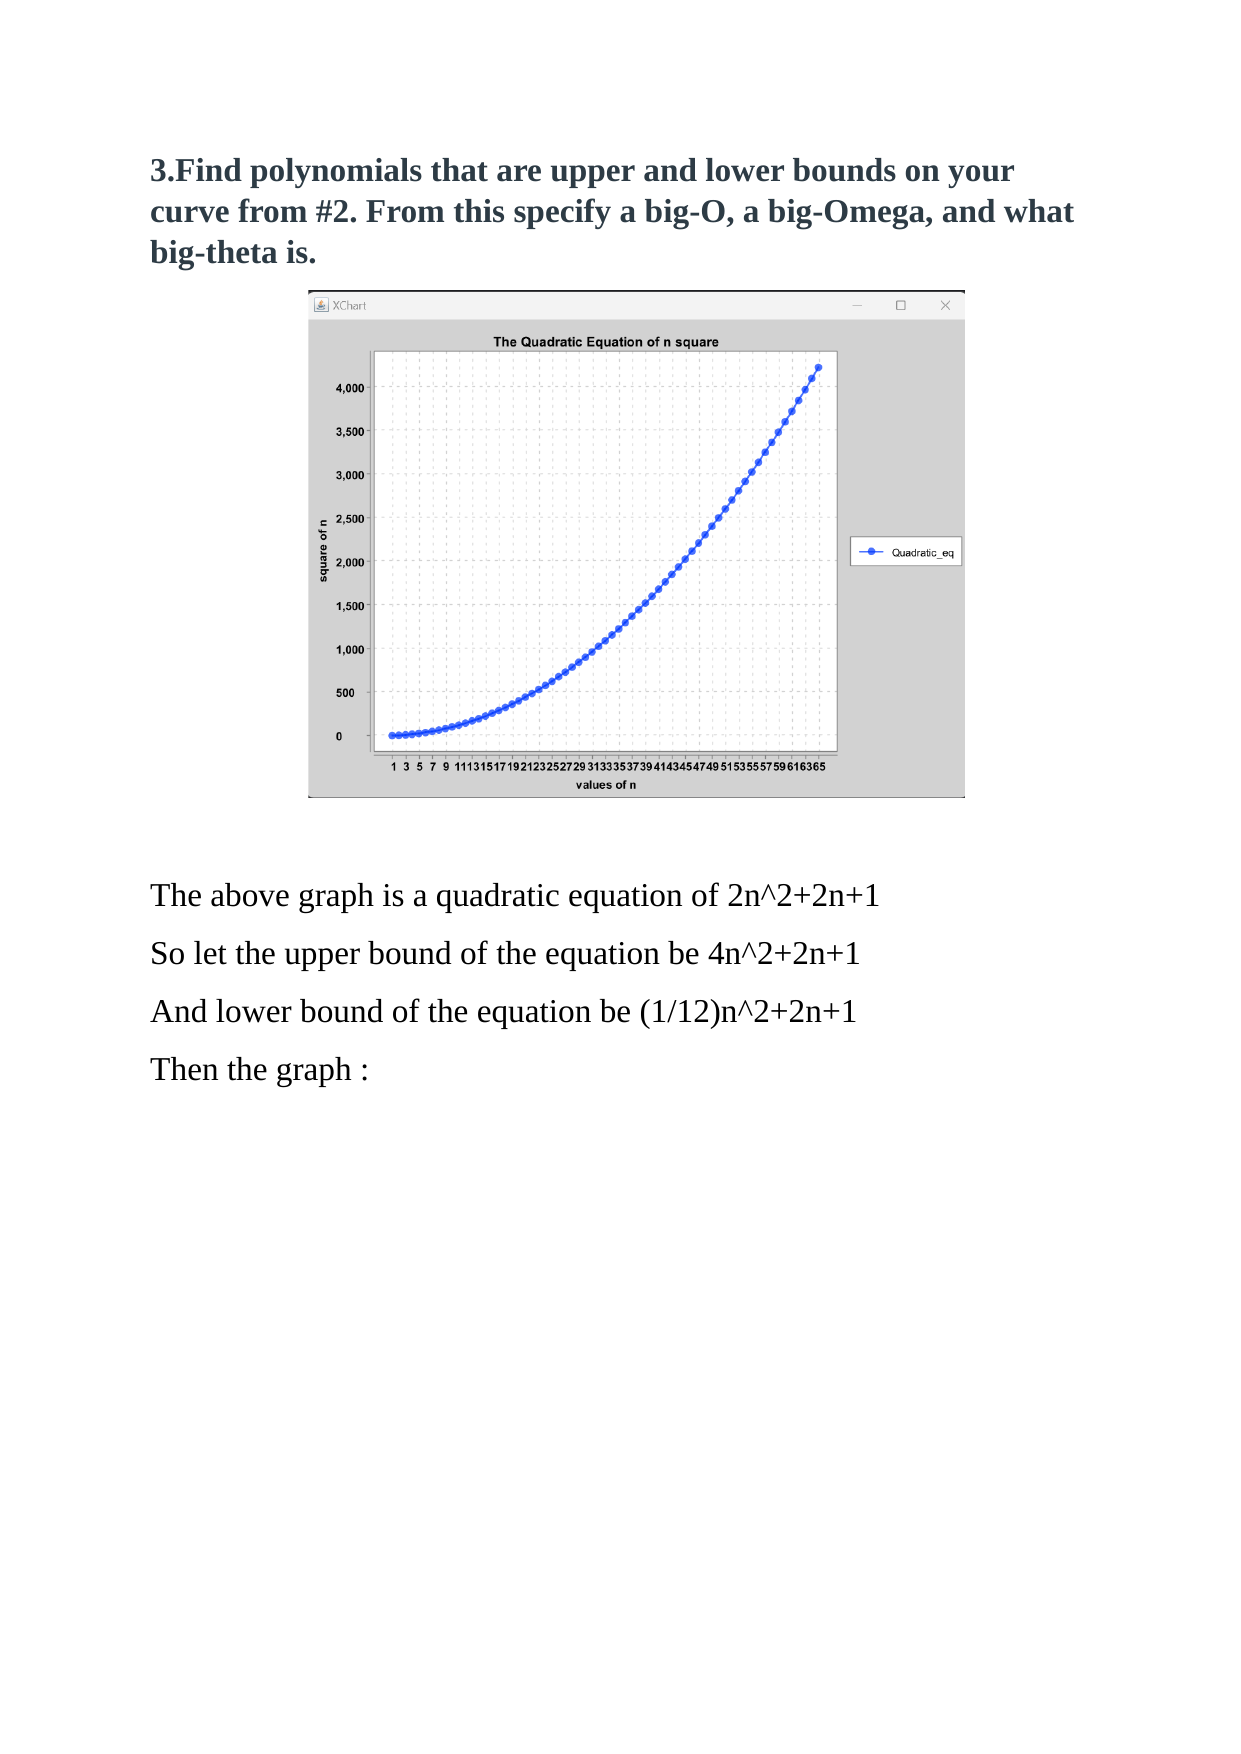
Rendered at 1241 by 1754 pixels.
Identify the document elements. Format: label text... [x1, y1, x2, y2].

text And lower bound of the equation be (1/12)n^2+2n+1 [150, 991, 1090, 1029]
picture [308, 290, 965, 798]
text 3.Find polynomials that are upper and lower bounds on your curve from #2. From this specify a big-O, a big-Omega, and what big-theta is. [150, 150, 1090, 271]
text Then the graph : [150, 1049, 1090, 1087]
text So let the upper bound of the equation be 4n^2+2n+1 [150, 933, 1090, 971]
text The above graph is a quadratic equation of 2n^2+2n+1 [150, 875, 1090, 913]
